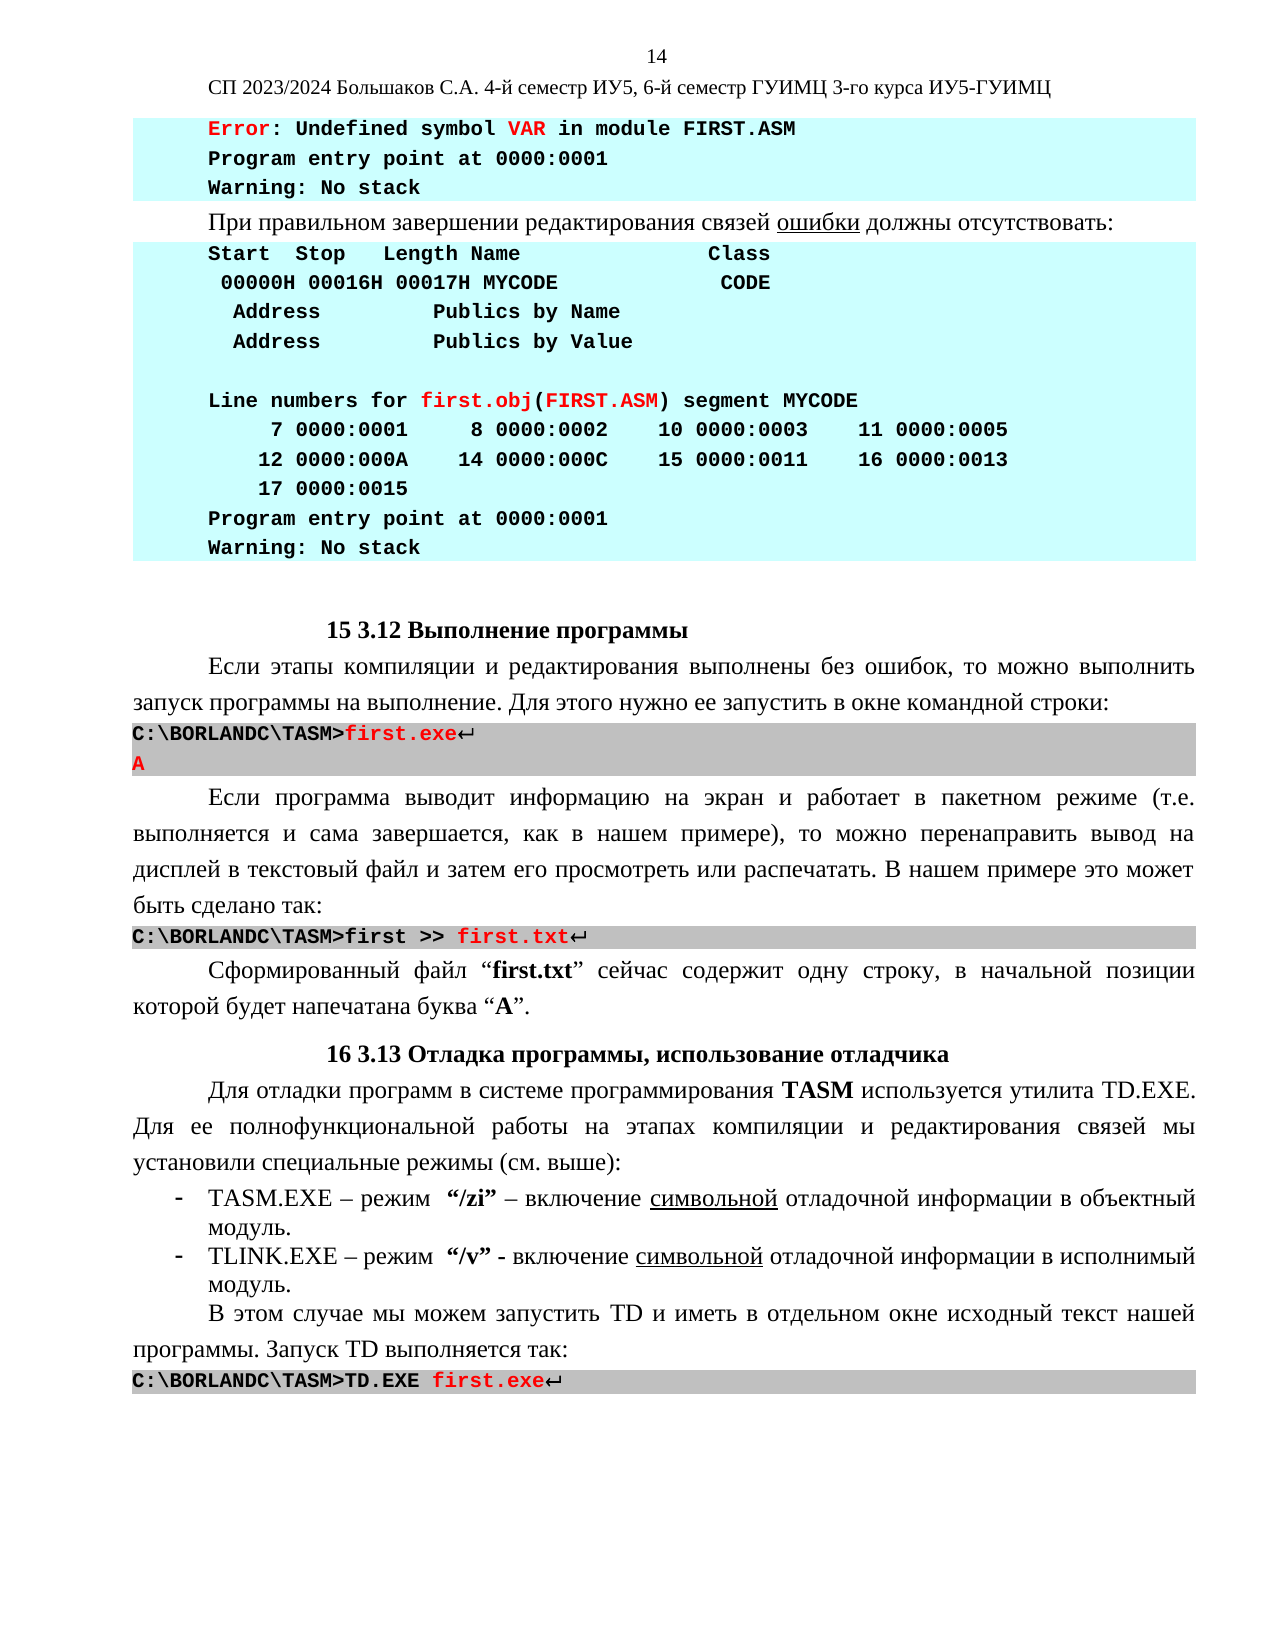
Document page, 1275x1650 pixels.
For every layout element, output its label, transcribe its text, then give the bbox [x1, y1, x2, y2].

text Warning: No stack [133, 177, 1196, 201]
text C:\BORLANDC\TASM>first.exe [132, 723, 1196, 747]
text Line numbers for first.obj(FIRST.ASM) segment MYCODE [133, 390, 1196, 413]
text 12 0000:000A 14 0000:000C 15 0000:0011 16 0000:0013 [133, 449, 1196, 472]
text Address Publics by Name [133, 301, 1196, 325]
text C:\BORLANDC\TASM>first >> first.txt [132, 926, 1196, 949]
text Если программа выводит информацию на экран и работает в пакетном режиме (т.е. выполняется и сама завершается, как в нашем примере), то можно перенаправить вывод на дисплей в текстовый файл и затем его просмотреть или распечатать. В нашем примере это может быть сделано так: [133, 782, 1196, 918]
text Program entry point at 0000:0001 [133, 508, 1196, 531]
text В этом случае мы можем запустить TD и иметь в отдельном окне исходный текст нашей программы. Запуск TD выполняется так: [133, 1298, 1196, 1363]
text Если этапы компиляции и редактирования выполнены без ошибок, то можно выполнить запуск программы на выполнение. Для этого нужно ее запустить в окне командной строки: [133, 651, 1196, 716]
text 00000H 00016H 00017H MYCODE CODE [133, 272, 1196, 296]
text 7 0000:0001 8 0000:0002 10 0000:0003 11 0000:0005 [133, 419, 1196, 443]
subtitle 3.12 Выполнение программы [251, 615, 1196, 644]
text 17 0000:0015 [133, 478, 1196, 502]
text C:\BORLANDC\TASM>TD.EXE first.exe [132, 1370, 1196, 1394]
text Warning: No stack [133, 537, 1196, 561]
list TLINK.EXE – режим “/v” - включение символьной отладочной информации в исполнимый модуль. [174, 1241, 1196, 1298]
list TASM.EXE – режим “/zi” – включение символьной отладочной информации в объектный модуль. [174, 1183, 1196, 1241]
text Для отладки программ в системе программирования TASM используется утилита TD.EXE. Для ее полнофункциональной работы на этапах компиляции и редактирования связей мы установили специальные режимы (см. выше): [133, 1076, 1196, 1176]
text A [132, 752, 1196, 776]
text Error: Undefined symbol VAR in module FIRST.ASM [133, 118, 1196, 142]
text Start Stop Length Name Class [133, 242, 1196, 266]
subtitle 3.13 Отладка программы, использование отладчика [251, 1039, 1196, 1068]
text Program entry point at 0000:0001 [133, 148, 1196, 171]
text Address Publics by Value [133, 331, 1196, 354]
text При правильном завершении редактирования связей ошибки должны отсутствовать: [133, 207, 1196, 235]
text Сформированный файл “first.txt” сейчас содержит одну строку, в начальной позиции которой будет напечатана буква “А”. [133, 955, 1196, 1020]
